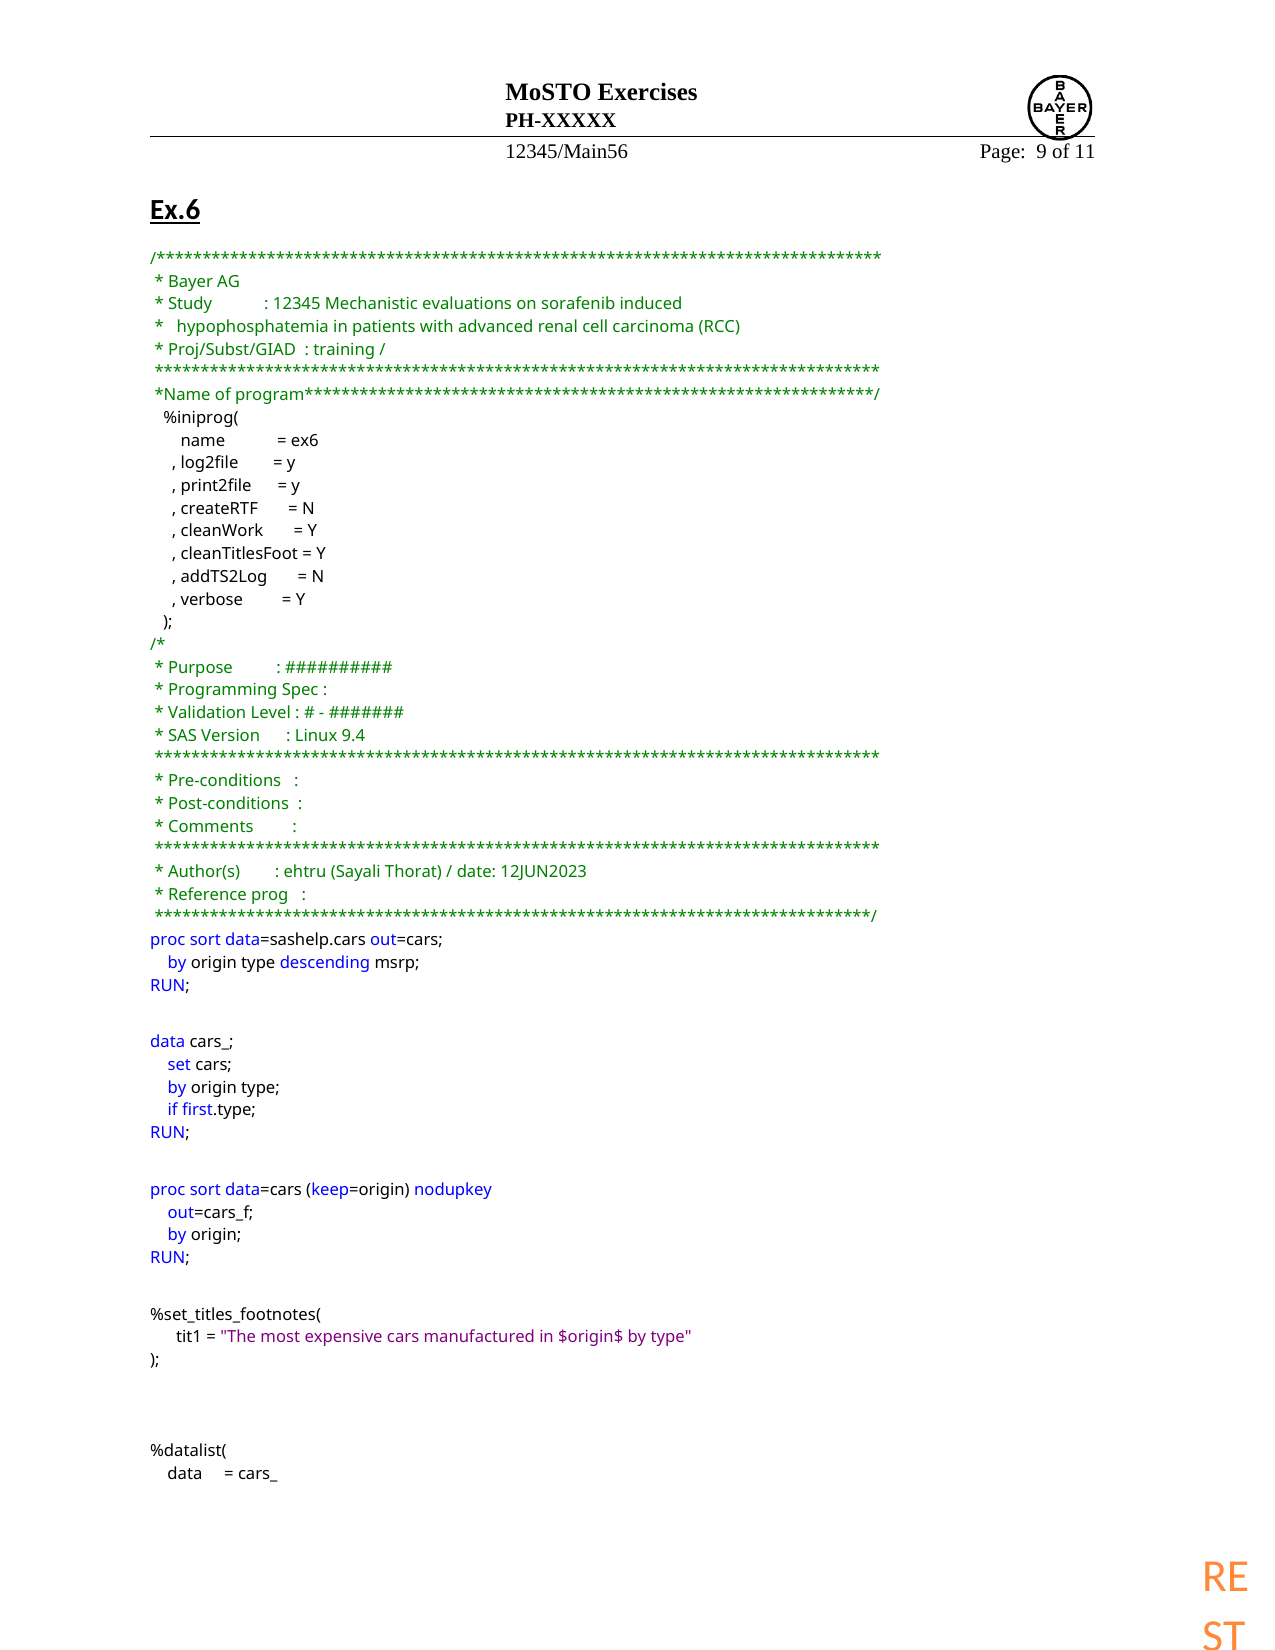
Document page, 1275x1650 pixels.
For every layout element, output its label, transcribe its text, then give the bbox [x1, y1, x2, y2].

text * Post-conditions : [150, 791, 1125, 814]
text *Name of program**************************************************************/ [150, 383, 1125, 405]
text , print2file = y [150, 473, 1125, 496]
text by origin; [150, 1223, 1125, 1246]
text RUN; [150, 1246, 1125, 1268]
text ******************************************************************************* [150, 746, 1125, 769]
text * Pre-conditions : [150, 769, 1125, 791]
text * Reference prog : [150, 882, 1125, 905]
text ******************************************************************************* [150, 837, 1125, 859]
text , cleanWork = Y [150, 519, 1125, 542]
text * Bayer AG [150, 269, 1125, 292]
text * Study : 12345 Mechanistic evaluations on sorafenib induced [150, 292, 1125, 314]
text * Proj/Subst/GIAD : training / [150, 337, 1125, 360]
text RUN; [150, 973, 1125, 996]
text %iniprog( [150, 405, 1125, 428]
text tit1 = "The most expensive cars manufactured in $origin$ by type" [150, 1325, 1125, 1348]
text , verbose = Y [150, 587, 1125, 610]
text Ex.6 [150, 191, 1125, 227]
text ); [150, 610, 1125, 632]
text %set_titles_footnotes( [150, 1302, 1125, 1325]
text , log2file = y [150, 451, 1125, 473]
text by origin type descending msrp; [150, 950, 1125, 973]
text , addTS2Log = N [150, 564, 1125, 587]
text name = ex6 [150, 428, 1125, 451]
picture [1027, 75, 1093, 136]
text proc sort data=cars (keep=origin) nodupkey [150, 1177, 1125, 1200]
text by origin type; [150, 1075, 1125, 1098]
text %datalist( [150, 1439, 1125, 1461]
text * SAS Version : Linux 9.4 [150, 723, 1125, 746]
text * Validation Level : # - ####### [150, 701, 1125, 723]
text ); [150, 1348, 1125, 1371]
text out=cars_f; [150, 1200, 1125, 1223]
text data cars_; [150, 1030, 1125, 1053]
text ******************************************************************************* [150, 360, 1125, 383]
text * Purpose : ########## [150, 655, 1125, 678]
text * hypophosphatemia in patients with advanced renal cell carcinoma (RCC) [150, 314, 1125, 337]
text set cars; [150, 1053, 1125, 1075]
text proc sort data=sashelp.cars out=cars; [150, 928, 1125, 950]
text * Author(s) : ehtru (Sayali Thorat) / date: 12JUN2023 [150, 859, 1125, 882]
text /******************************************************************************* [150, 246, 1125, 269]
text if first.type; [150, 1098, 1125, 1121]
text /* [150, 632, 1125, 655]
text , cleanTitlesFoot = Y [150, 542, 1125, 564]
text RUN; [150, 1121, 1125, 1143]
text * Comments : [150, 814, 1125, 837]
picture [1027, 137, 1093, 141]
text , createRTF = N [150, 496, 1125, 519]
text * Programming Spec : [150, 678, 1125, 701]
text ******************************************************************************/ [150, 905, 1125, 928]
text data = cars_ [150, 1461, 1125, 1484]
